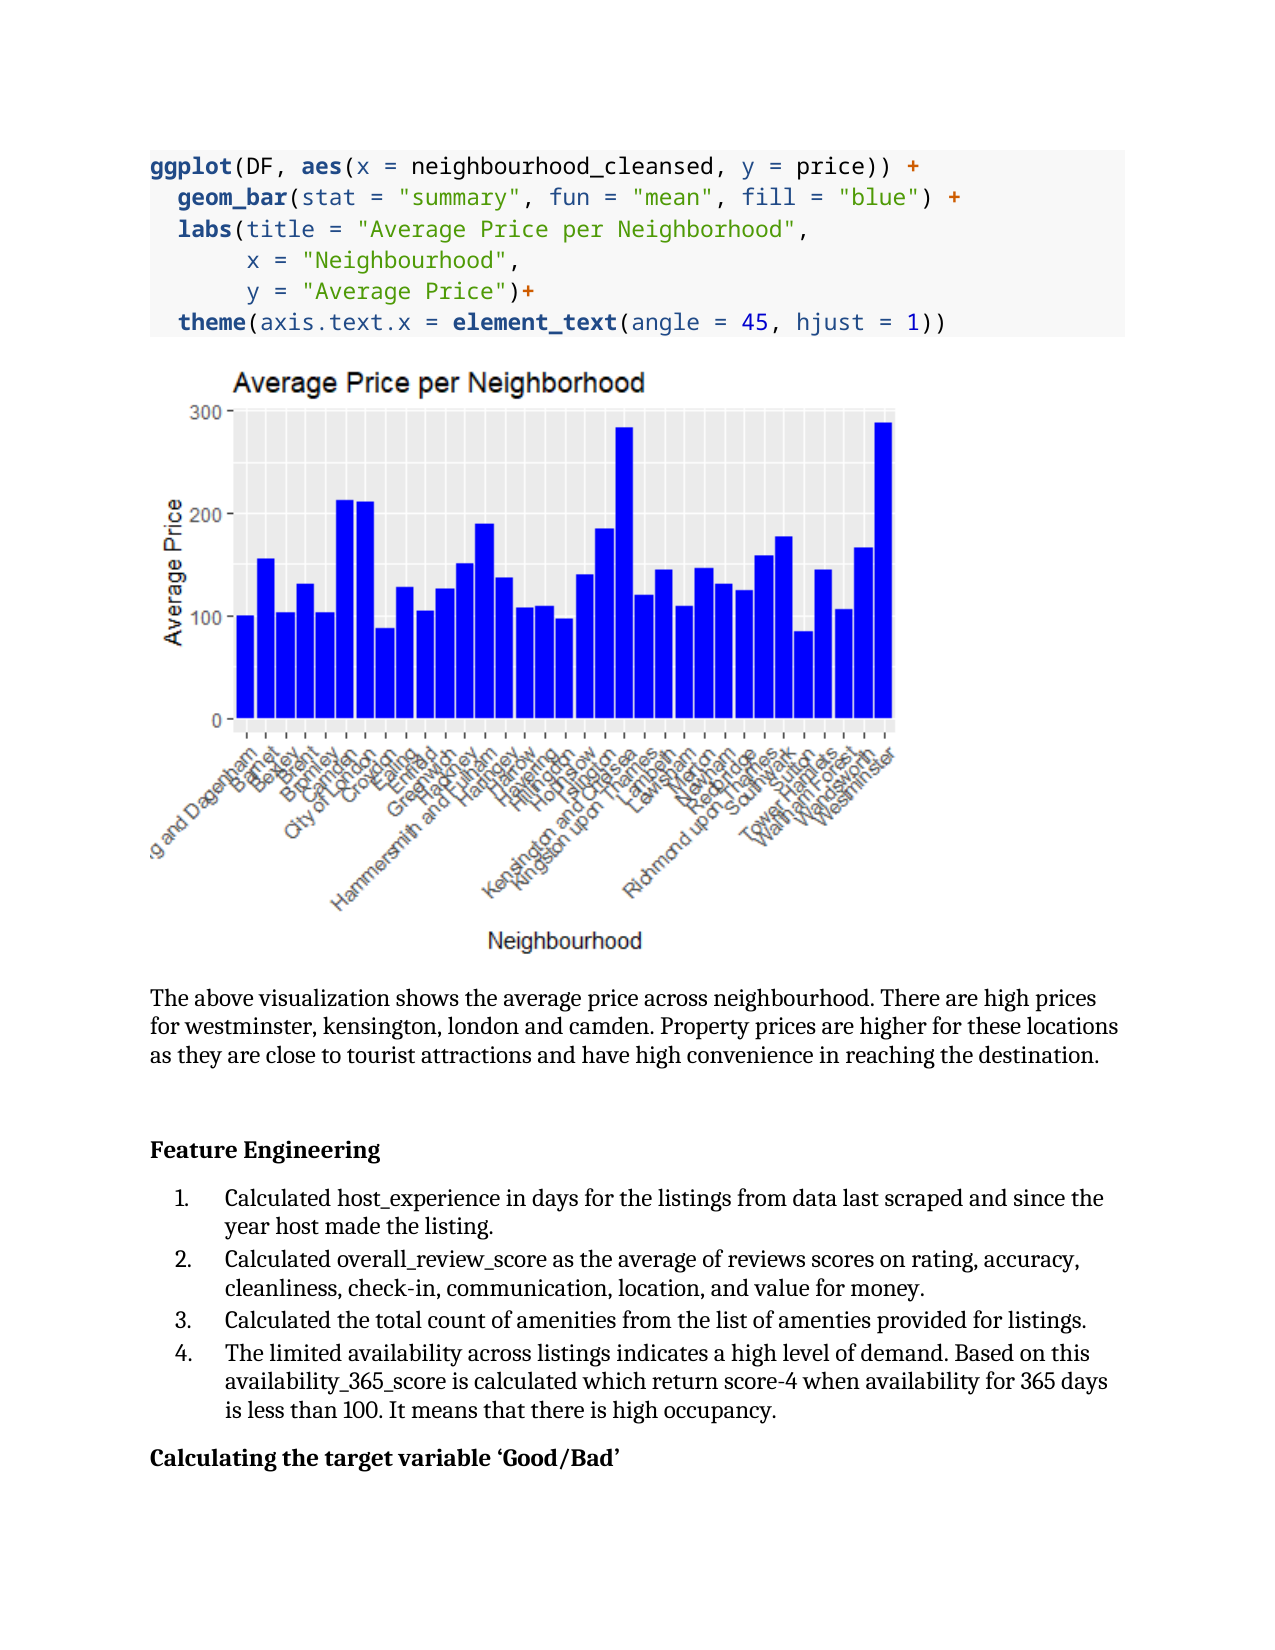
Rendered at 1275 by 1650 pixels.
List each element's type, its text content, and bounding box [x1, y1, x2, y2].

text The above visualization shows the average price across neighbourhood. There are high prices for westminster, kensington, london and camden. Property prices are higher for these locations as they are close to tourist attractions and have high convenience in reaching the destination. [150, 983, 1125, 1070]
list Calculated the total count of amenities from the list of amenties provided for listings. [175, 1306, 1125, 1335]
text Feature Engineering [150, 1136, 1125, 1165]
picture [150, 358, 908, 965]
list Calculated host_experience in days for the listings from data last scraped and since the year host made the listing. [175, 1183, 1125, 1241]
list The limited availability across listings indicates a high level of demand. Based on this availability_365_score is calculated which return score-4 when availability for 365 days is less than 100. It means that there is high occupancy. [175, 1338, 1125, 1425]
text ggplot(DF, aes(x = neighbourhood_cleansed, y = price)) + geom_bar(stat = "summary", fun = "mean", fill = "blue") + labs(title = "Average Price per Neighborhood", x = "Neighbourhood", y = "Average Price")+ theme(axis.text.x = element_text(angle = 45, hjust = 1)) [150, 150, 1125, 337]
list Calculated overall_review_score as the average of reviews scores on rating, accuracy, cleanliness, check-in, communication, location, and value for money. [175, 1245, 1125, 1302]
text Calculating the target variable ‘Good/Bad’ [150, 1443, 1125, 1472]
